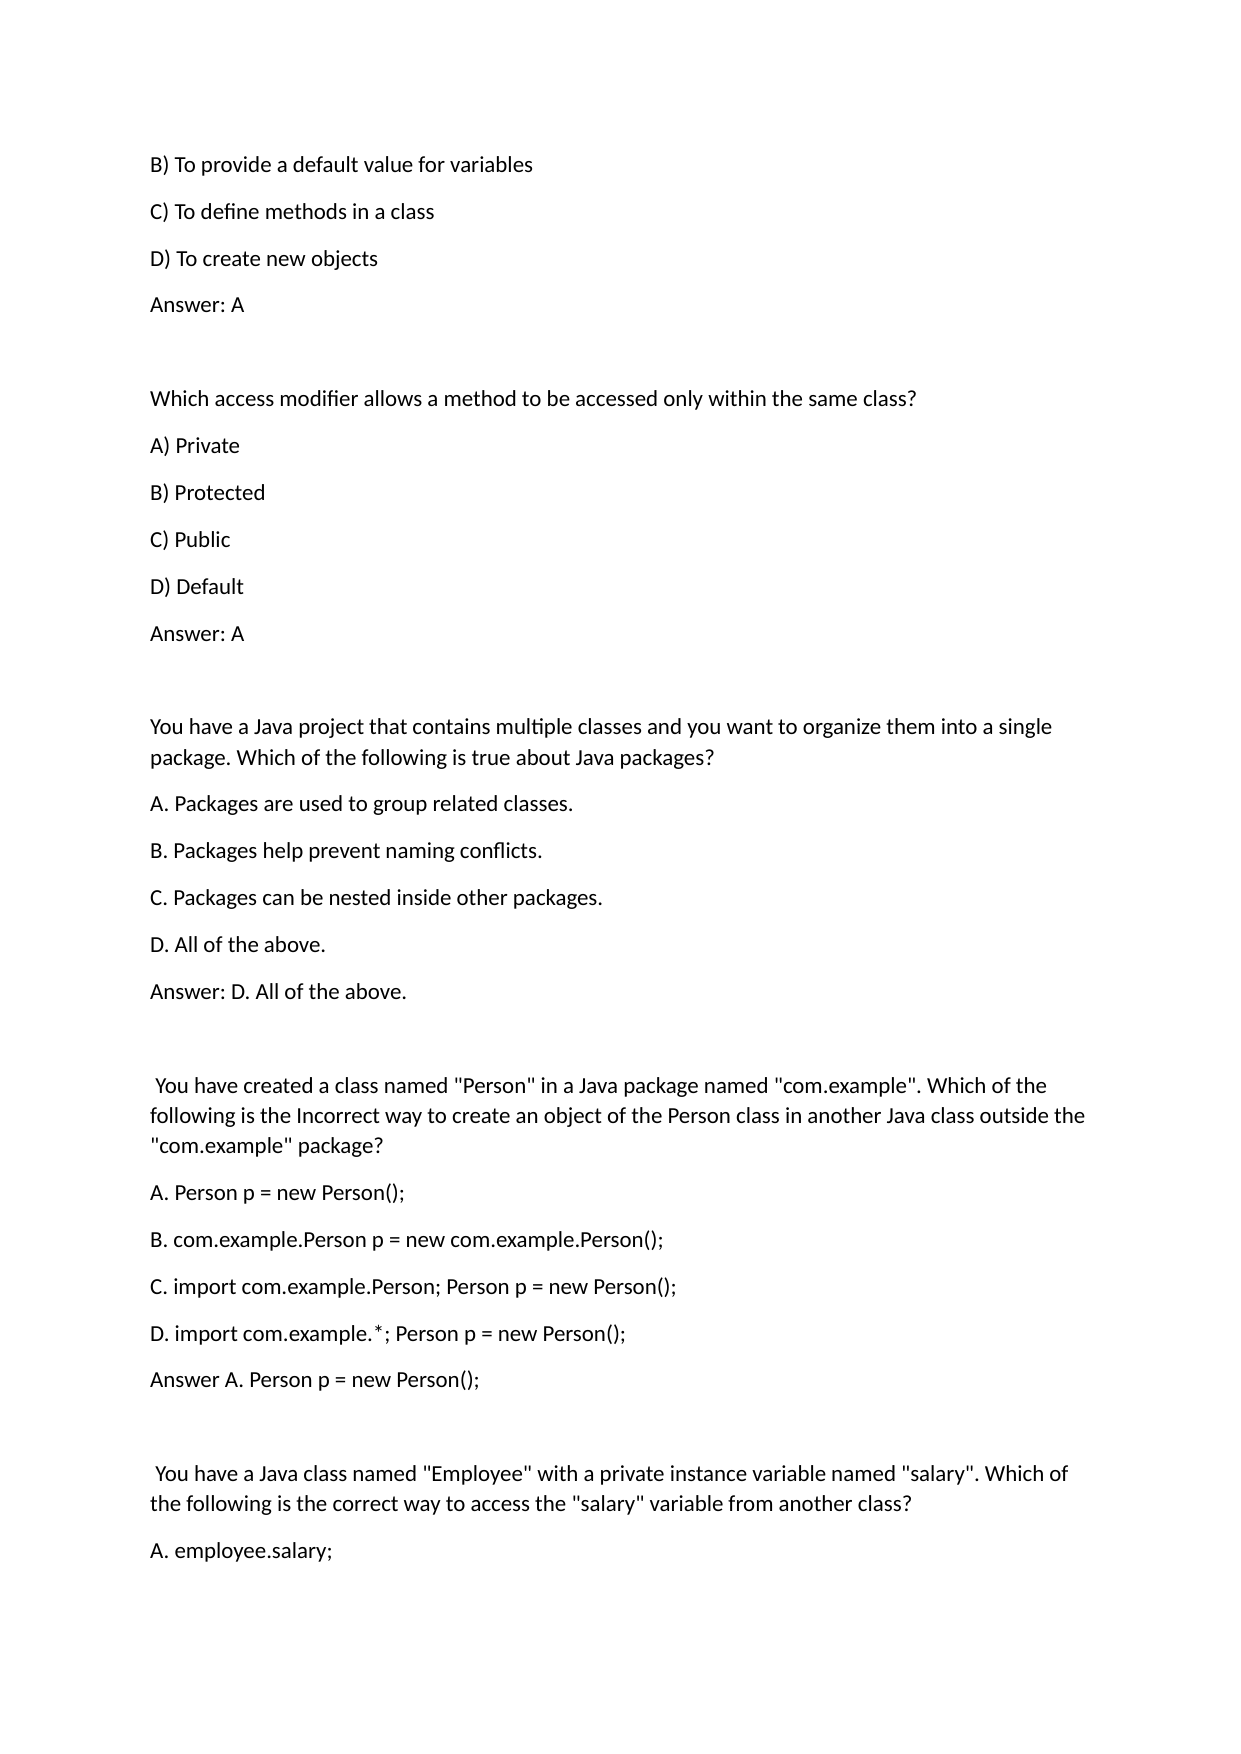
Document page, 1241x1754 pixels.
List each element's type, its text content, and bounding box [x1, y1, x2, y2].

text A) Private [150, 431, 1090, 459]
text Answer A. Person p = new Person(); [150, 1366, 1090, 1394]
text C) Public [150, 525, 1090, 553]
text D. import com.example.*; Person p = new Person(); [150, 1319, 1090, 1347]
text A. Packages are used to group related classes. [150, 789, 1090, 818]
text D) Default [150, 572, 1090, 600]
text Answer: D. All of the above. [150, 977, 1090, 1005]
text Answer: A [150, 291, 1090, 319]
text Answer: A [150, 619, 1090, 647]
text Which access modifier allows a method to be accessed only within the same class? [150, 384, 1090, 412]
text D. All of the above. [150, 930, 1090, 958]
text B) To provide a default value for variables [150, 150, 1090, 178]
text D) To create new objects [150, 244, 1090, 272]
text C. Packages can be nested inside other packages. [150, 883, 1090, 911]
text A. Person p = new Person(); [150, 1178, 1090, 1206]
text C. import com.example.Person; Person p = new Person(); [150, 1272, 1090, 1300]
text B) Protected [150, 478, 1090, 506]
text B. Packages help prevent naming conflicts. [150, 836, 1090, 864]
text You have a Java project that contains multiple classes and you want to organize them into a single package. Which of the following is true about Java packages? [150, 712, 1090, 771]
text You have created a class named "Person" in a Java package named "com.example". Which of the following is the Incorrect way to create an object of the Person class in another Java class outside the "com.example" package? [150, 1071, 1090, 1159]
text You have a Java class named "Employee" with a private instance variable named "salary". Which of the following is the correct way to access the "salary" variable from another class? [150, 1459, 1090, 1518]
text A. employee.salary; [150, 1536, 1090, 1564]
text B. com.example.Person p = new com.example.Person(); [150, 1225, 1090, 1253]
text C) To define methods in a class [150, 197, 1090, 225]
